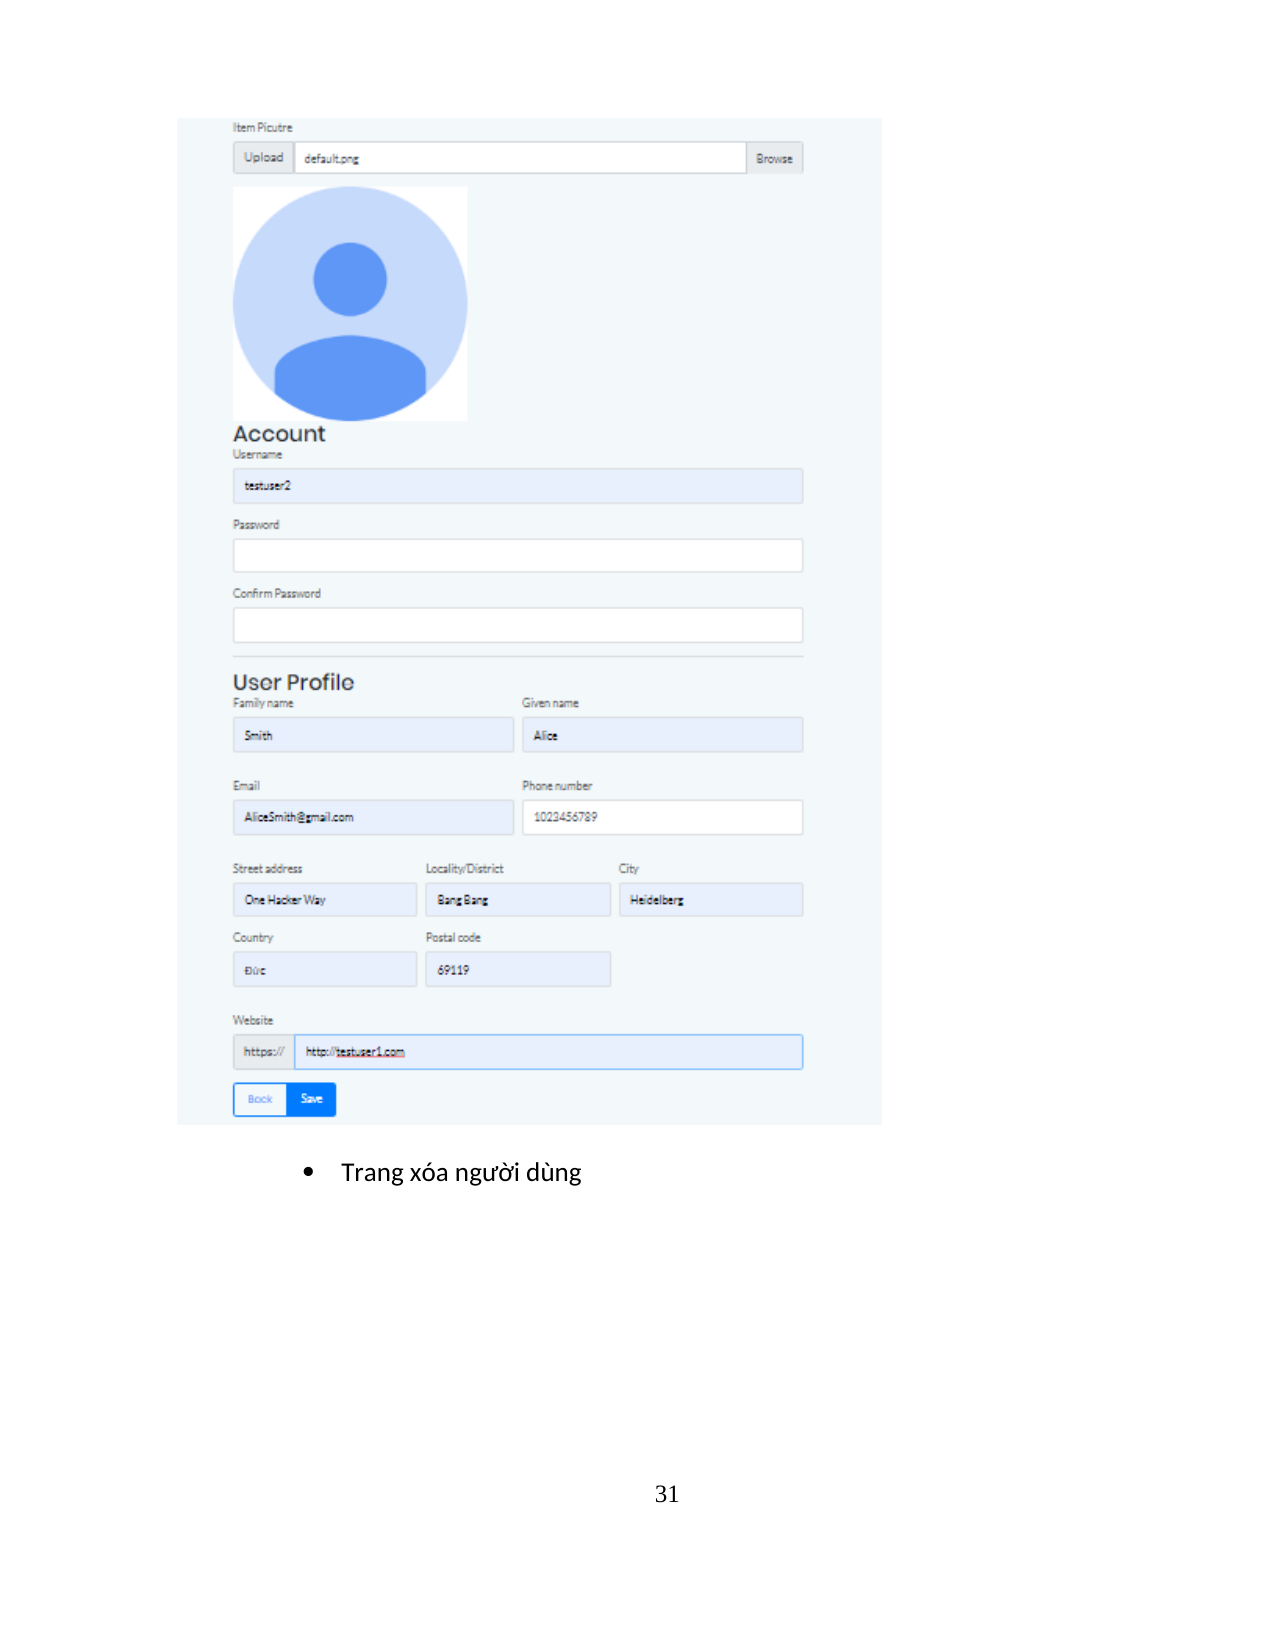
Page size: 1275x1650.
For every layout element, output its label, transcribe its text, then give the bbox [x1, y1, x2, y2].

list Trang xóa người dùng [303, 1155, 1157, 1188]
picture [177, 118, 882, 1125]
